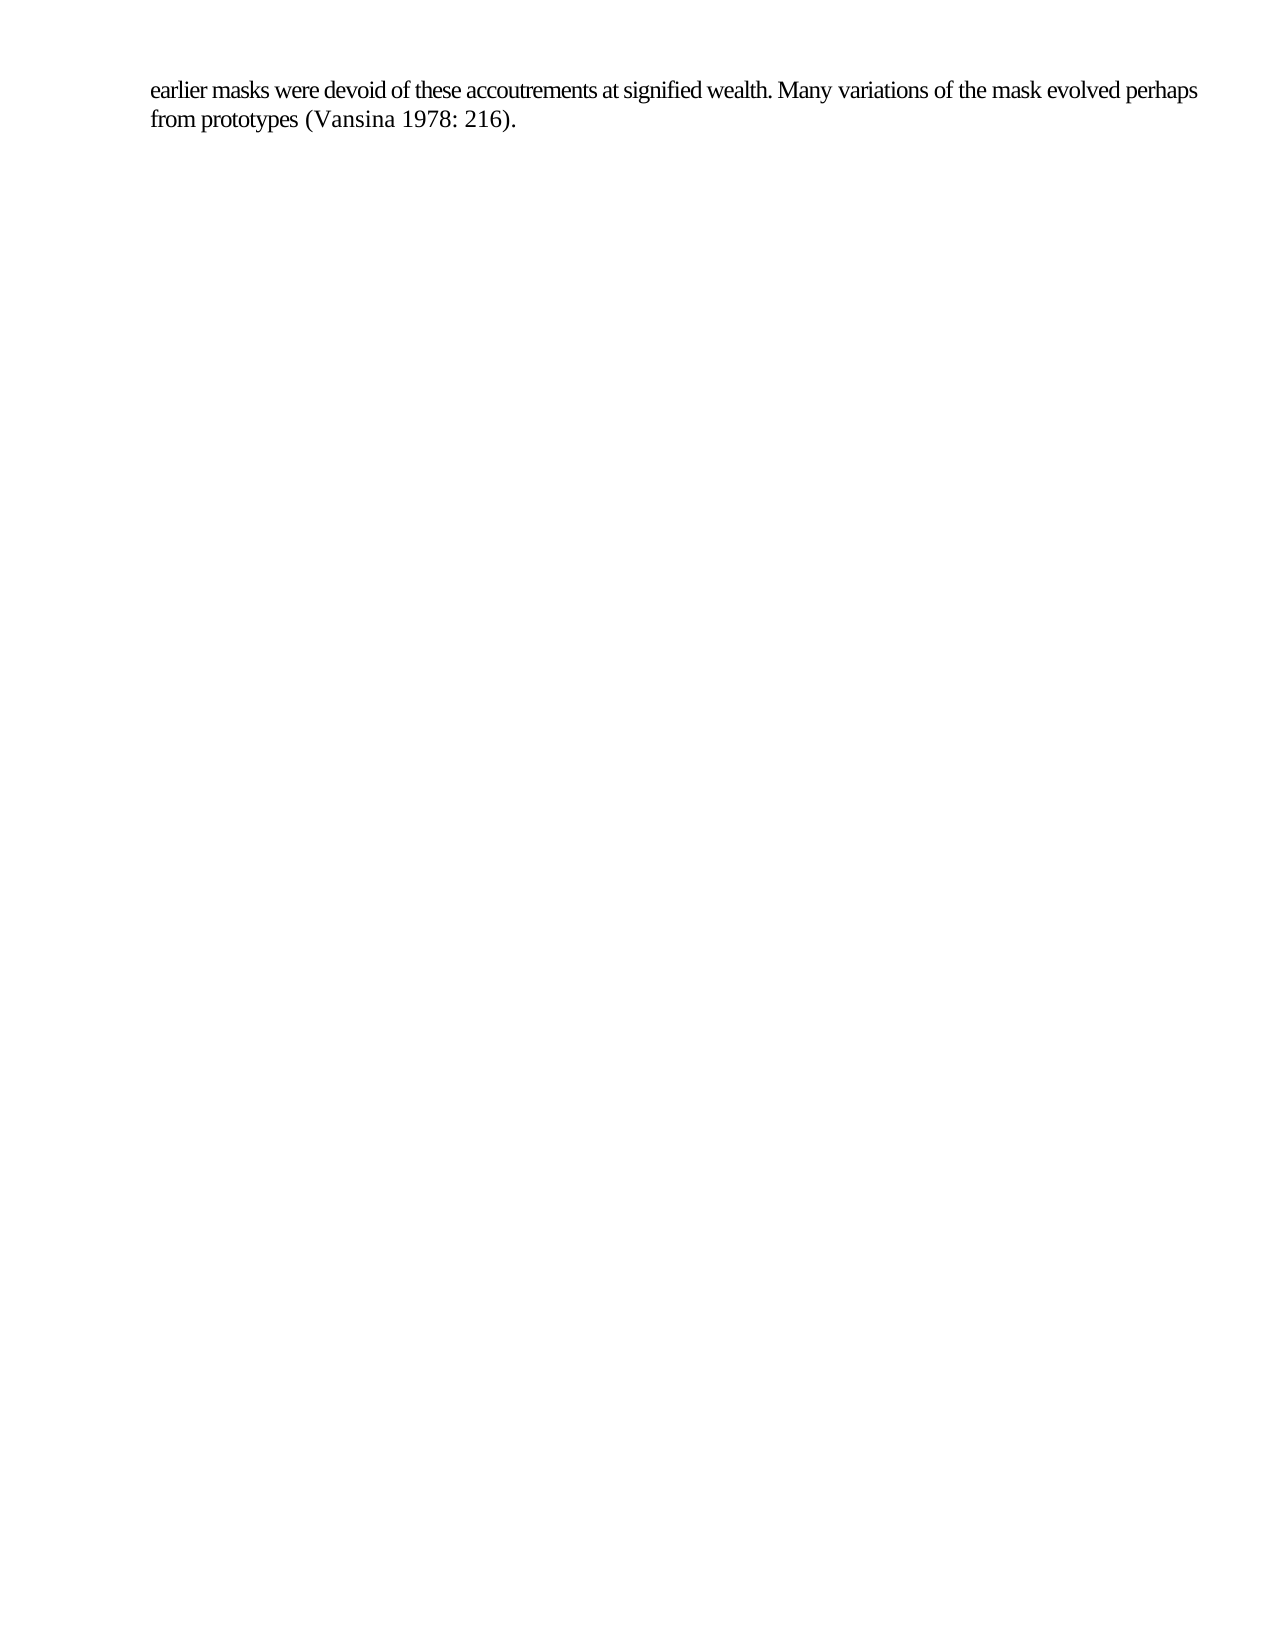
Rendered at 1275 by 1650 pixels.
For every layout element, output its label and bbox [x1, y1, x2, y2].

text [150, 75, 1200, 132]
